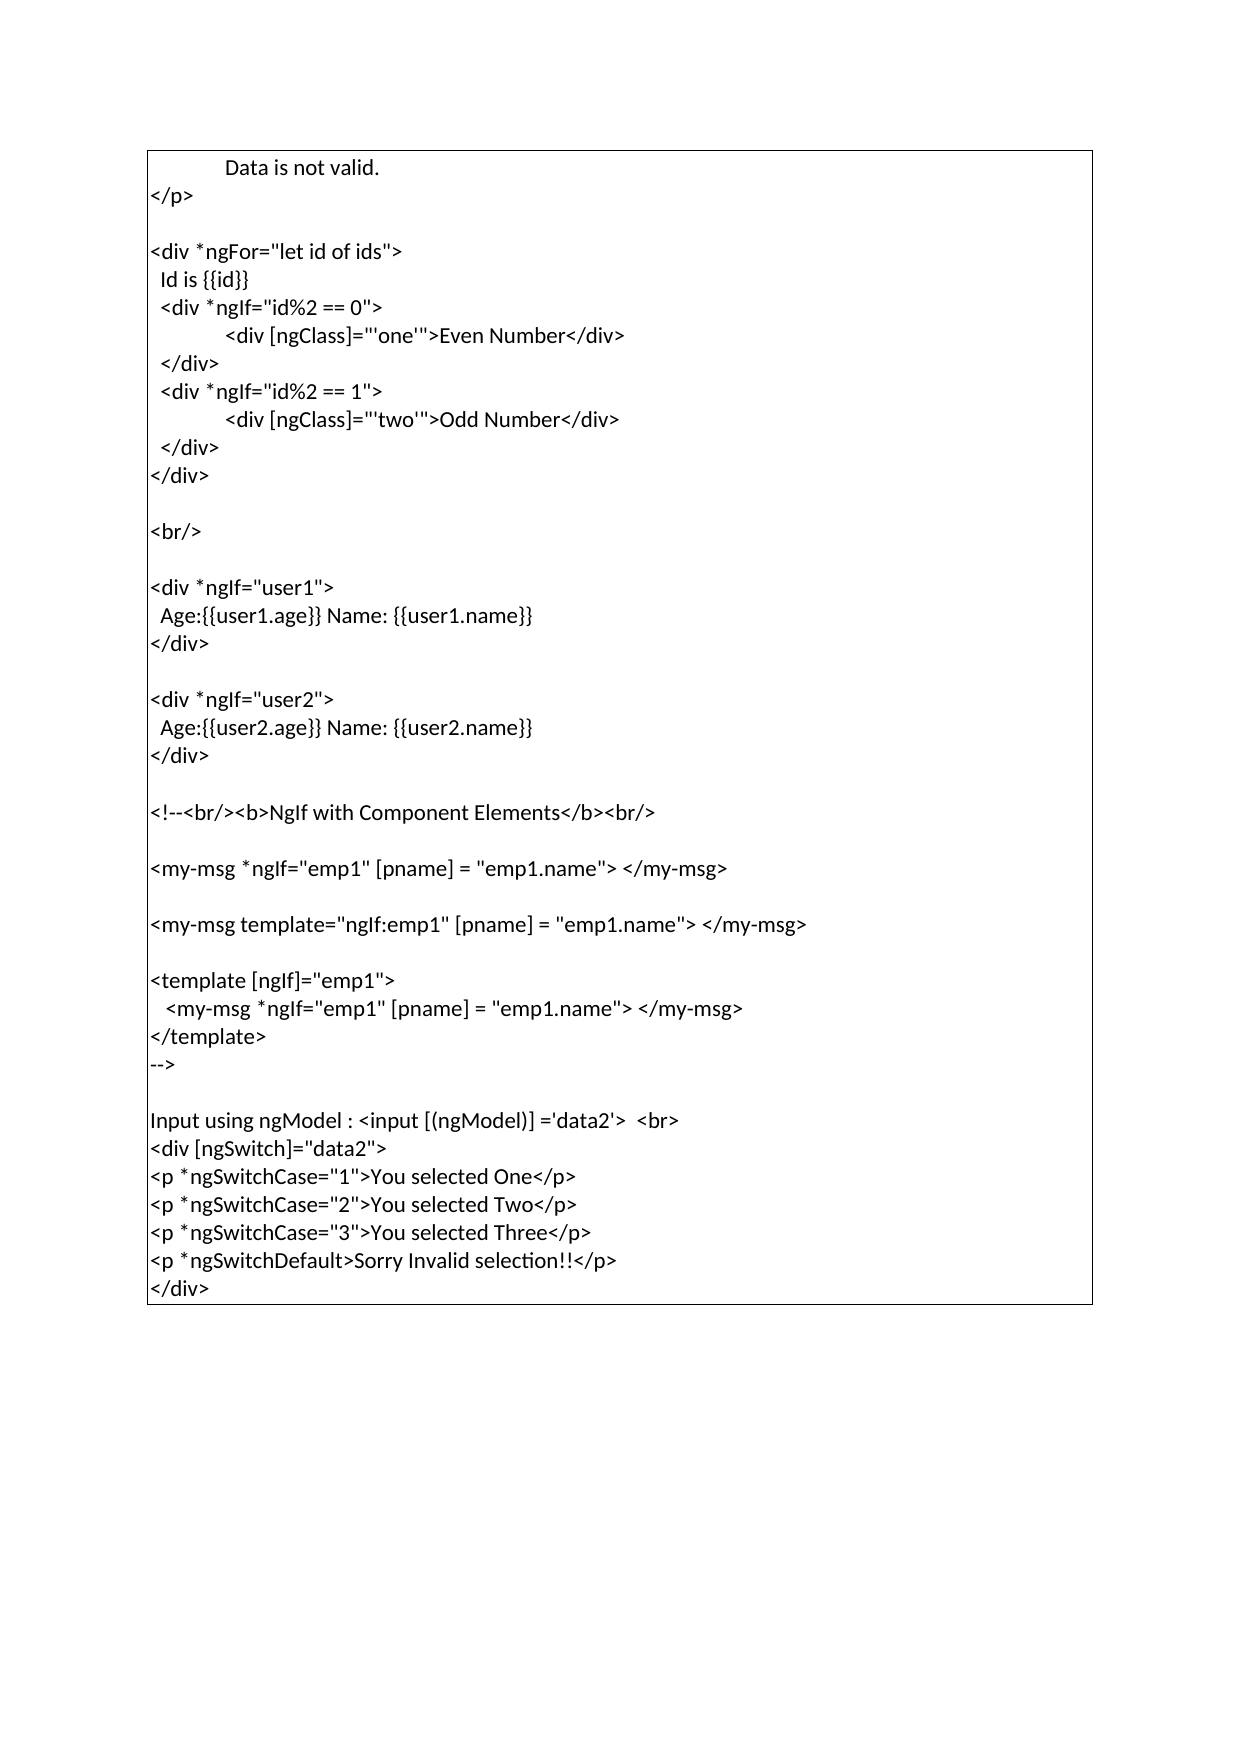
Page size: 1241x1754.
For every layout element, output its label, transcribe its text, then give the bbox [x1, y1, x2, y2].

text <div *ngIf="id%2 == 1"> [150, 377, 1090, 405]
text <p *ngSwitchCase="3">You selected Three</p> [150, 1218, 1090, 1246]
text <!--<br/><b>NgIf with Component Elements</b><br/> [150, 798, 1090, 826]
text <div *ngFor="let id of ids"> [150, 237, 1090, 265]
text <div [ngSwitch]="data2"> [150, 1134, 1090, 1162]
text <p *ngSwitchDefault>Sorry Invalid selection!!</p> [150, 1246, 1090, 1271]
text </div> [150, 629, 1090, 657]
text <div *ngIf="user2"> [150, 686, 1090, 713]
text Data is not valid. [148, 151, 1092, 181]
text Age:{{user2.age}} Name: {{user2.name}} [150, 713, 1090, 742]
text Input using ngModel : <input [(ngModel)] ='data2'> <br> [150, 1106, 1090, 1134]
text Id is {{id}} [150, 265, 1090, 293]
text <template [ngIf]="emp1"> [150, 966, 1090, 994]
text <div [ngClass]="'two'">Odd Number</div> [150, 405, 1090, 433]
text </div> [150, 461, 1090, 489]
text <my-msg template="ngIf:emp1" [pname] = "emp1.name"> </my-msg> [150, 910, 1090, 938]
text <p *ngSwitchCase="2">You selected Two</p> [150, 1190, 1090, 1218]
text </div> [150, 349, 1090, 377]
text <my-msg *ngIf="emp1" [pname] = "emp1.name"> </my-msg> [150, 994, 1090, 1022]
text </div> [148, 1271, 1092, 1304]
text <br/> [150, 517, 1090, 545]
text </div> [150, 433, 1090, 461]
text </template> [150, 1022, 1090, 1050]
text <div [ngClass]="'one'">Even Number</div> [150, 321, 1090, 349]
text <div *ngIf="user1"> [150, 573, 1090, 601]
text <my-msg *ngIf="emp1" [pname] = "emp1.name"> </my-msg> [150, 854, 1090, 882]
text --> [150, 1050, 1090, 1078]
text </div> [150, 742, 1090, 769]
text </p> [150, 181, 1090, 209]
text <div *ngIf="id%2 == 0"> [150, 293, 1090, 321]
text <p *ngSwitchCase="1">You selected One</p> [150, 1162, 1090, 1190]
text Age:{{user1.age}} Name: {{user1.name}} [150, 601, 1090, 629]
